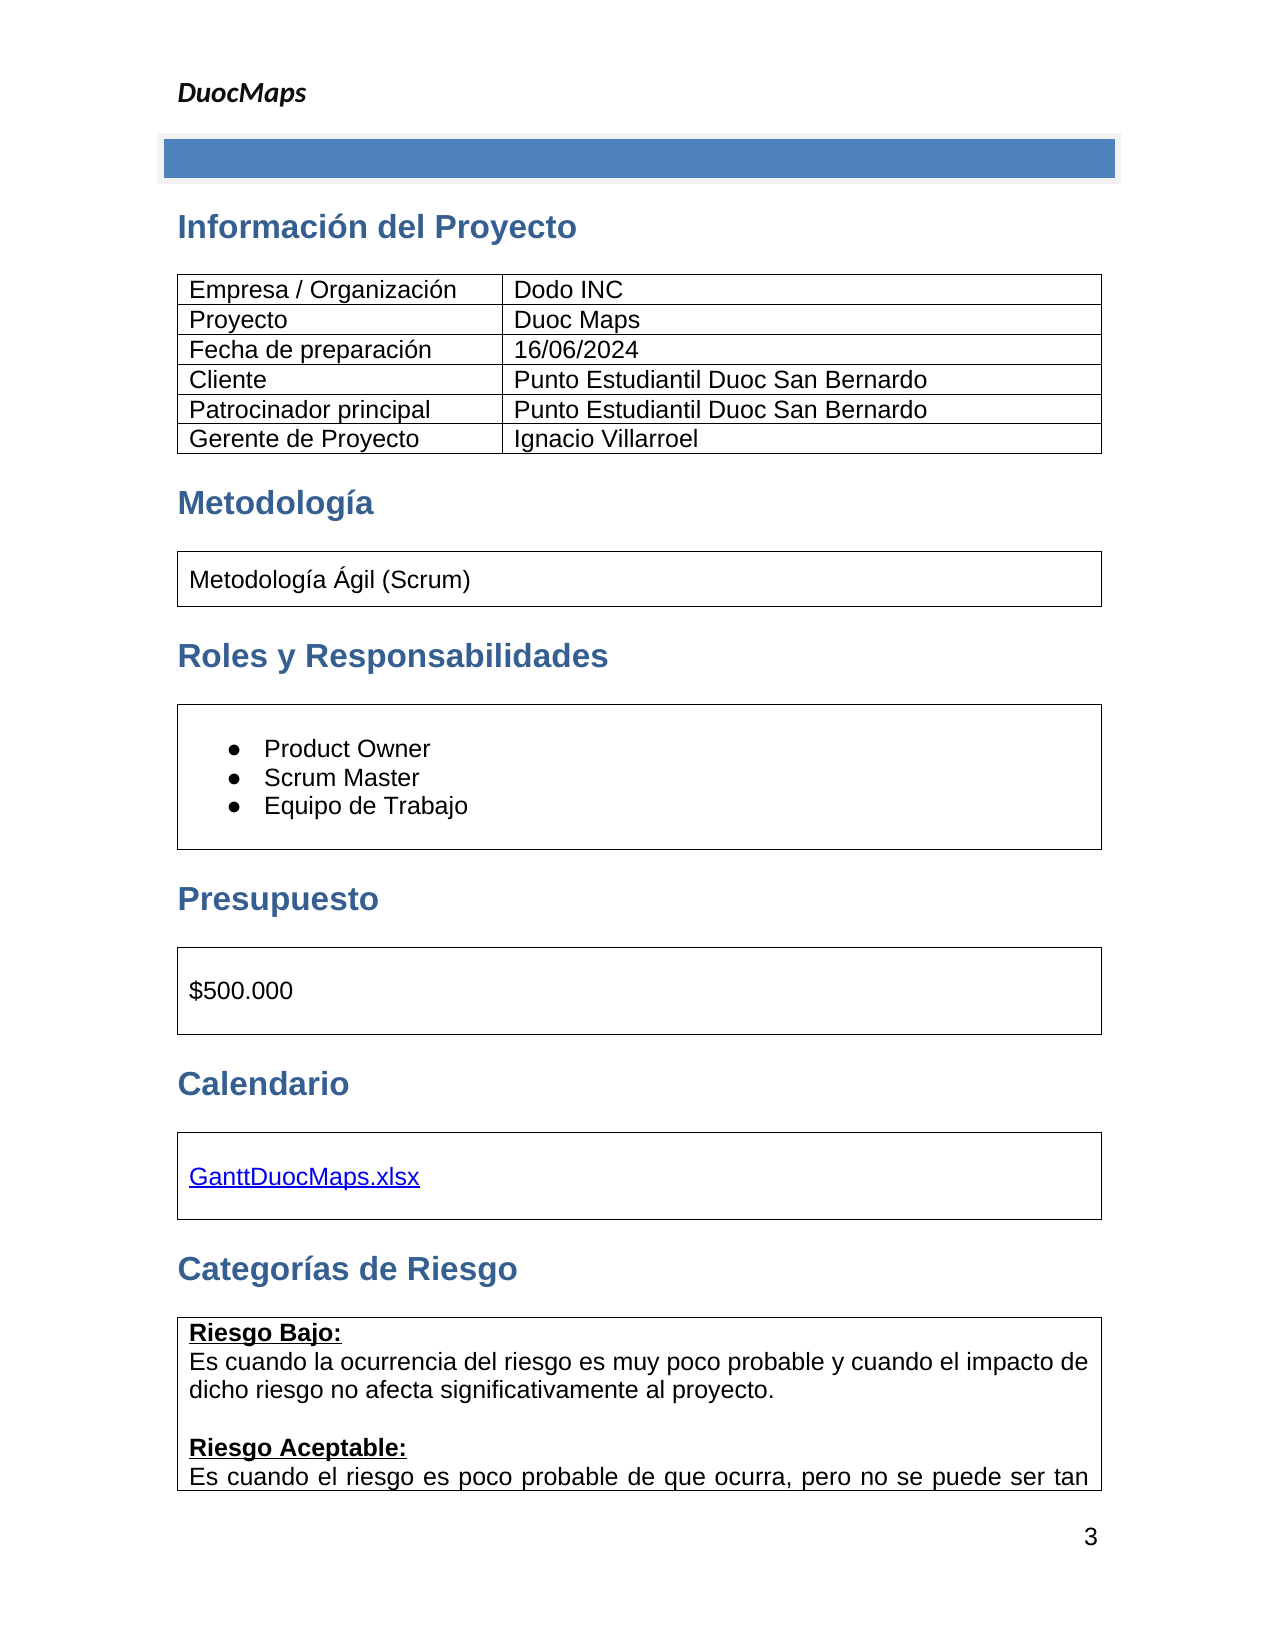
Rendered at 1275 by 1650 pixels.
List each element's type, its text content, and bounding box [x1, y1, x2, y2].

table_header $500.000 [178, 948, 1101, 1034]
subtitle Roles y Responsabilidades [177, 636, 1098, 675]
table_cell Punto Estudiantil Duoc San Bernardo [503, 365, 1101, 393]
table_cell 16/06/2024 [503, 335, 1101, 364]
table_cell Punto Estudiantil Duoc San Bernardo [503, 395, 1101, 423]
table_cell Patrocinador principal [178, 395, 502, 423]
table_header Metodología Ágil (Scrum) [178, 552, 1101, 606]
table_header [178, 1318, 1101, 1490]
table_header Product Owner Scrum Master Equipo de Trabajo [178, 705, 1101, 849]
table_header Dodo INC [503, 275, 1101, 304]
table_header GanttDuocMaps.xlsx [178, 1133, 1101, 1219]
subtitle Categorías de Riesgo [177, 1249, 1098, 1288]
subtitle Información del Proyecto [177, 207, 1098, 245]
table_cell Gerente de Proyecto [178, 424, 502, 453]
subtitle Metodología [177, 483, 1098, 522]
table_cell Proyecto [178, 305, 502, 334]
table_header Empresa / Organización [178, 275, 502, 304]
subtitle Presupuesto [177, 879, 1098, 917]
table_cell Cliente [178, 365, 502, 393]
subtitle Calendario [177, 1064, 1098, 1102]
table_cell Ignacio Villarroel [503, 424, 1101, 453]
table_cell Fecha de preparación [178, 335, 502, 364]
table_cell Duoc Maps [503, 305, 1101, 334]
